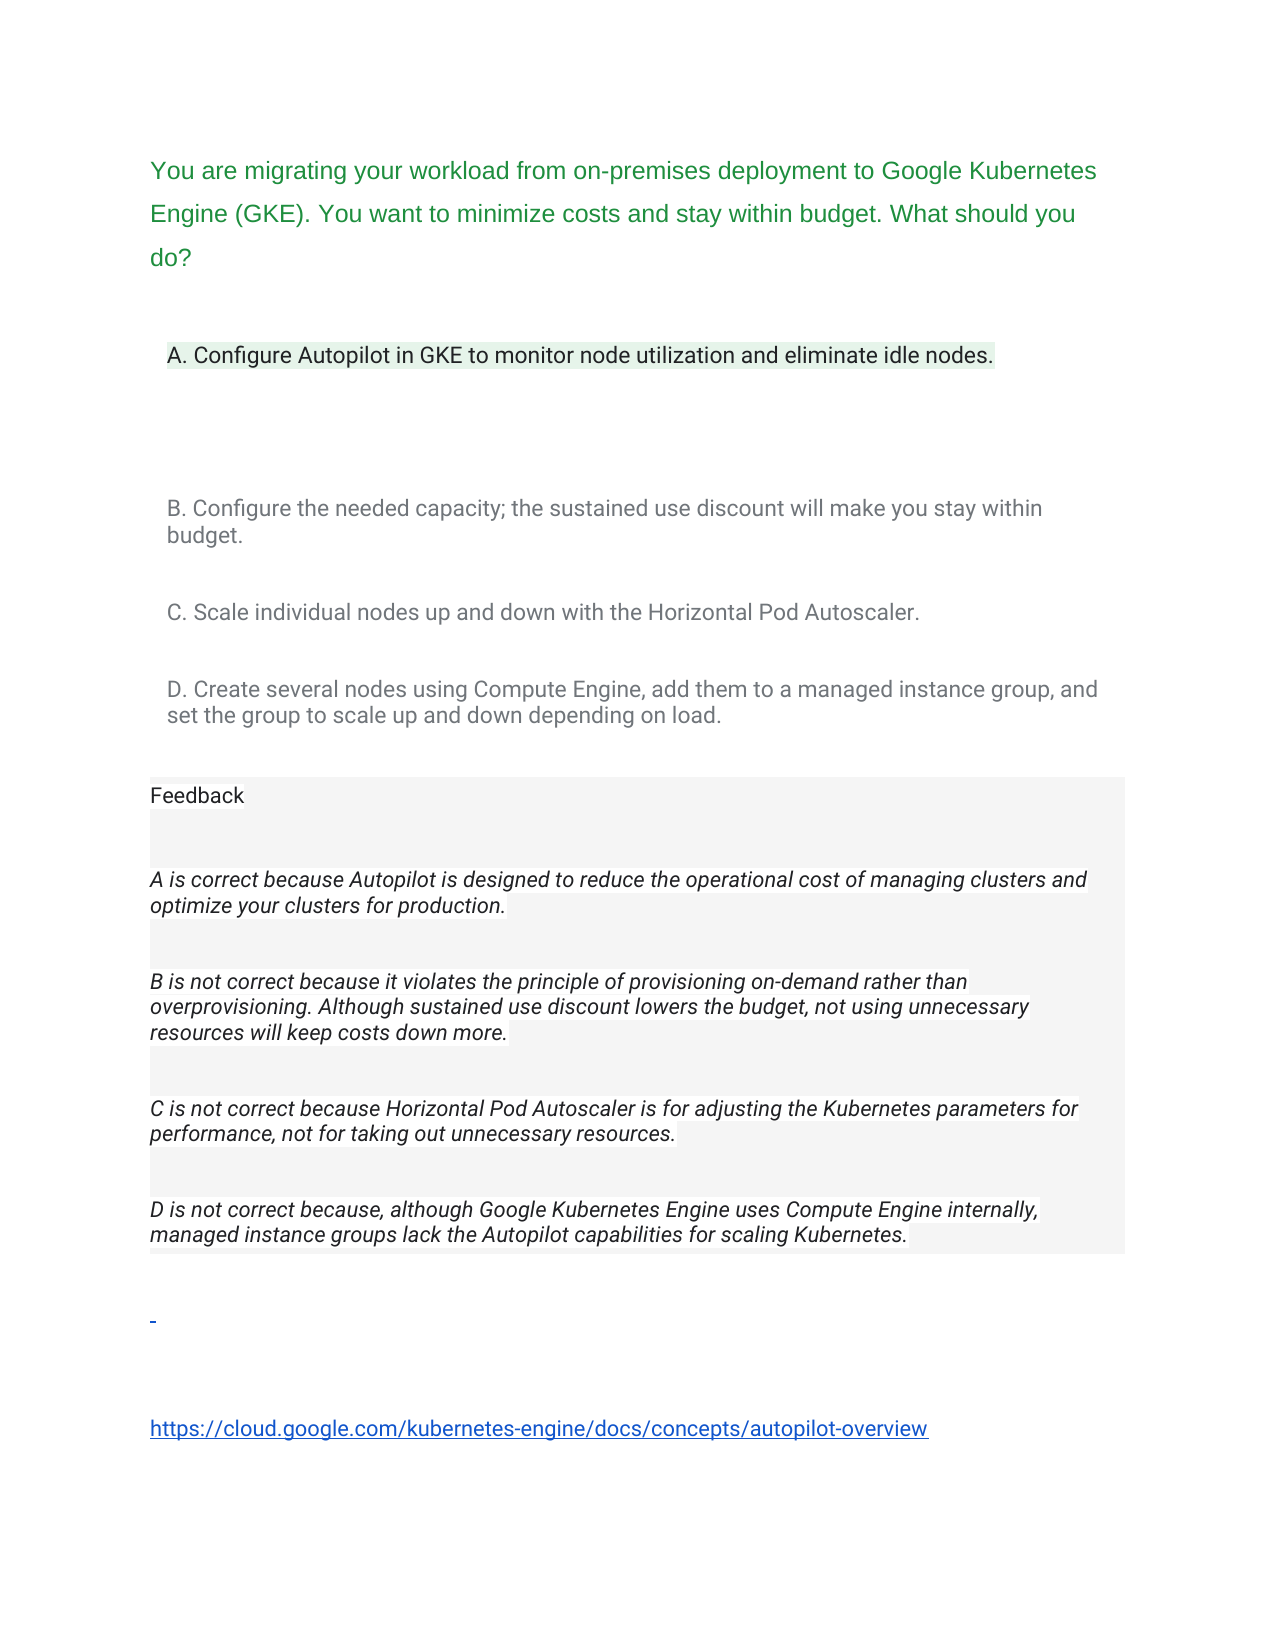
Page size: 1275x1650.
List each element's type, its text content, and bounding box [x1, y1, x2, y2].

text A. Configure Autopilot in GKE to monitor node utilization and eliminate idle nodes. [167, 336, 1125, 375]
text D is not correct because, although Google Kubernetes Engine uses Compute Engine internally, managed instance groups lack the Autopilot capabilities for scaling Kubernetes. [150, 1191, 1125, 1254]
text Feedback [150, 777, 1125, 816]
text C is not correct because Horizontal Pod Autoscaler is for adjusting the Kubernetes parameters for performance, not for taking out unnecessary resources. [150, 1089, 1125, 1153]
text D. Create several nodes using Compute Engine, add them to a managed instance group, and set the group to scale up and down depending on load. [167, 669, 1125, 736]
text B. Configure the needed capacity; the sustained use discount will make you stay within budget. [167, 489, 1125, 555]
text B is not correct because it violates the principle of provisioning on-demand rather than overprovisioning. Although sustained use discount lowers the budget, not using unnecessary resources will keep costs down more. [150, 963, 1125, 1052]
text You are migrating your workload from on-premises deployment to Google Kubernetes Engine (GKE). You want to minimize costs and stay within budget. What should you do? [150, 150, 1125, 277]
text A is correct because Autopilot is designed to reduce the operational cost of managing clusters and optimize your clusters for production. [150, 861, 1125, 925]
text https://cloud.google.com/kubernetes-engine/docs/concepts/autopilot-overview [150, 1410, 1108, 1448]
text C. Scale individual nodes up and down with the Horizontal Pod Autoscaler. [167, 593, 1125, 632]
